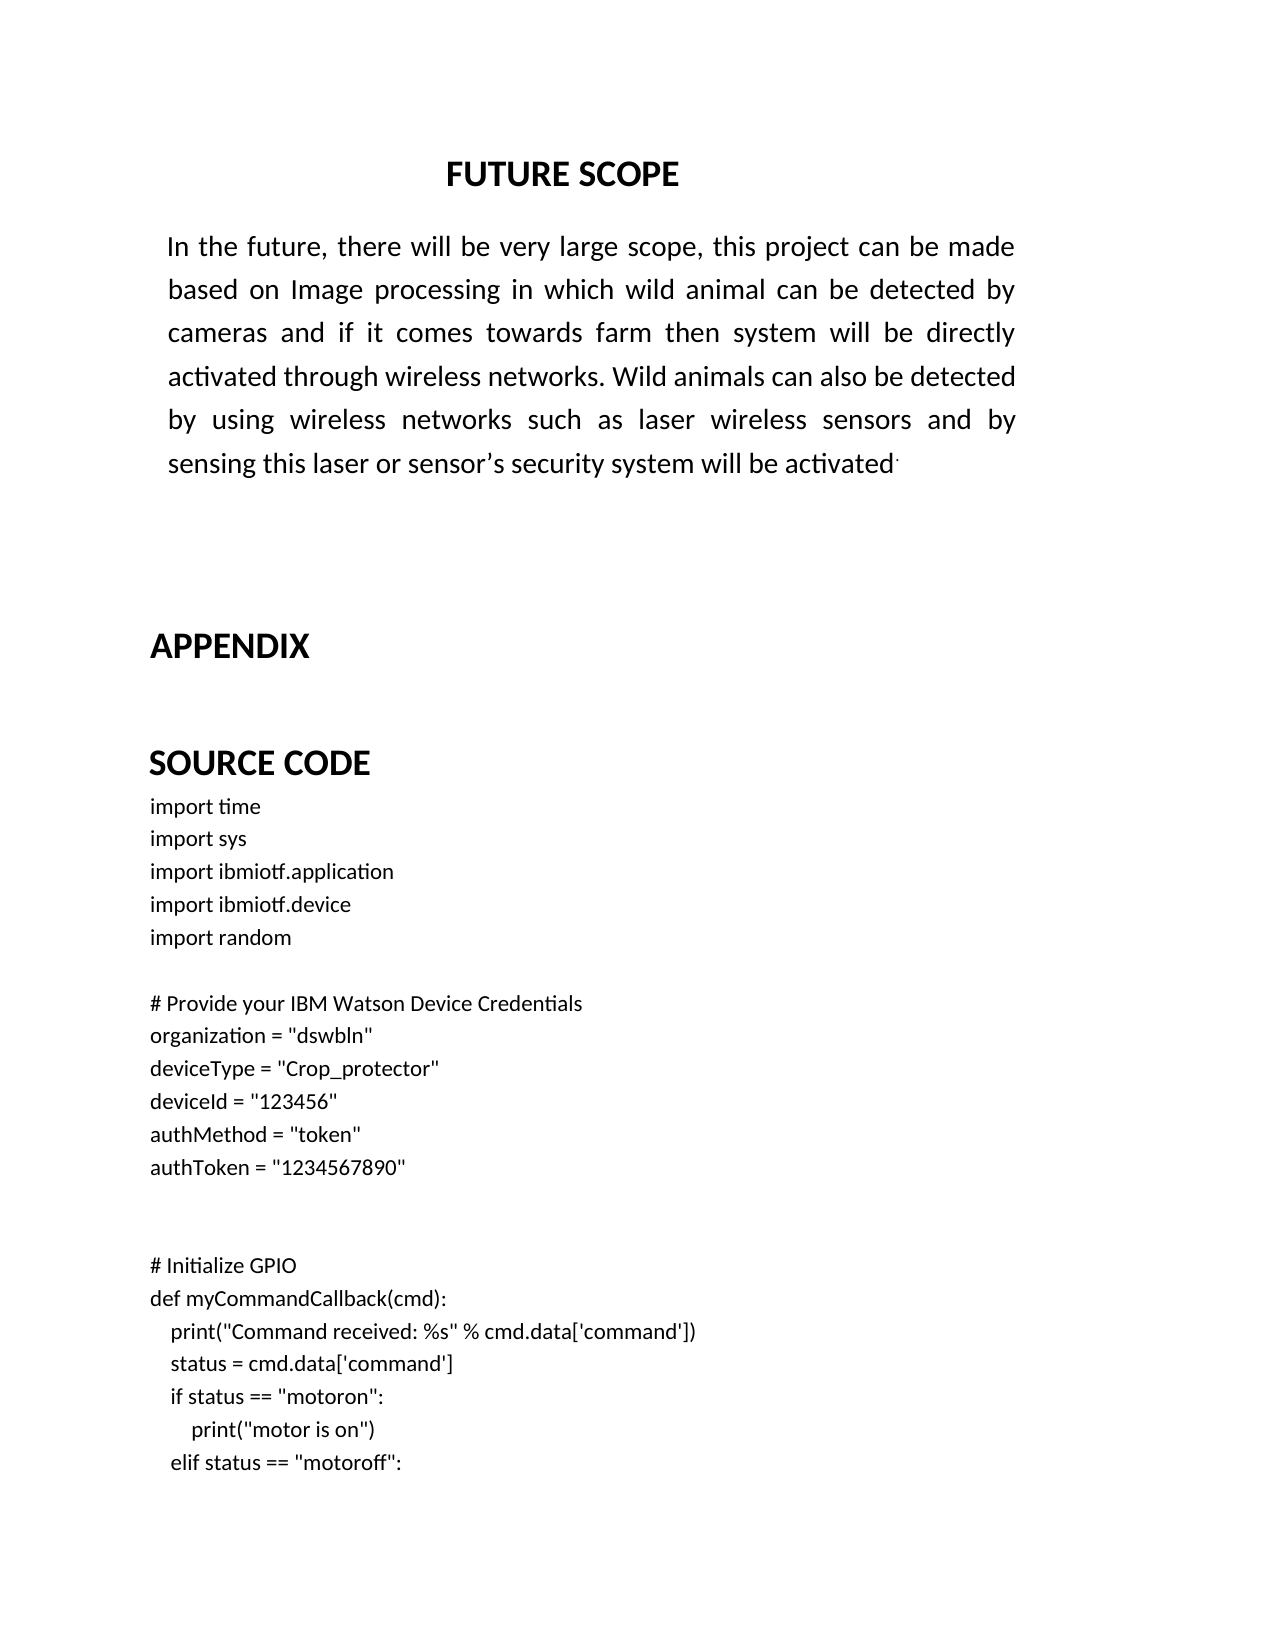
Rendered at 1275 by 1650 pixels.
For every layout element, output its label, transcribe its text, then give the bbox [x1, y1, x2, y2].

text import ibmiotf.device [150, 890, 1148, 918]
text elif status == "motoroff": [150, 1448, 1148, 1476]
text def myCommandCallback(cmd): [150, 1284, 1148, 1312]
text authToken = "1234567890" [150, 1153, 1148, 1181]
text deviceId = "123456" [150, 1087, 1148, 1115]
text status = cmd.data['command'] [150, 1349, 1148, 1378]
text # Provide your IBM Watson Device Credentials [150, 989, 1148, 1017]
text organization = "dswbln" [150, 1021, 1148, 1049]
text deviceType = "Crop_protector" [150, 1054, 1148, 1082]
text import sys [150, 824, 1148, 853]
subtitle SOURCE CODE [148, 739, 1148, 784]
subtitle FUTURE SCOPE [192, 149, 1148, 195]
text import time [150, 792, 1148, 820]
text if status == "motoron": [150, 1382, 1148, 1410]
text # Initialize GPIO [150, 1251, 1148, 1279]
text authMethod = "token" [150, 1120, 1148, 1148]
text import ibmiotf.application [150, 857, 1148, 885]
text print("motor is on") [150, 1415, 1148, 1443]
text In the future, there will be very large scope, this project can be made based on Image processing in which wild animal can be detected by cameras and if it comes towards farm then system will be directly activated through wireless networks. Wild animals can also be detected by using wireless networks such as laser wireless sensors and by sensing this laser or sensor’s security system will be activated. [167, 228, 1017, 481]
text print("Command received: %s" % cmd.data['command']) [150, 1317, 1148, 1345]
text APPENDIX [150, 622, 1148, 667]
text import random [150, 923, 1148, 951]
